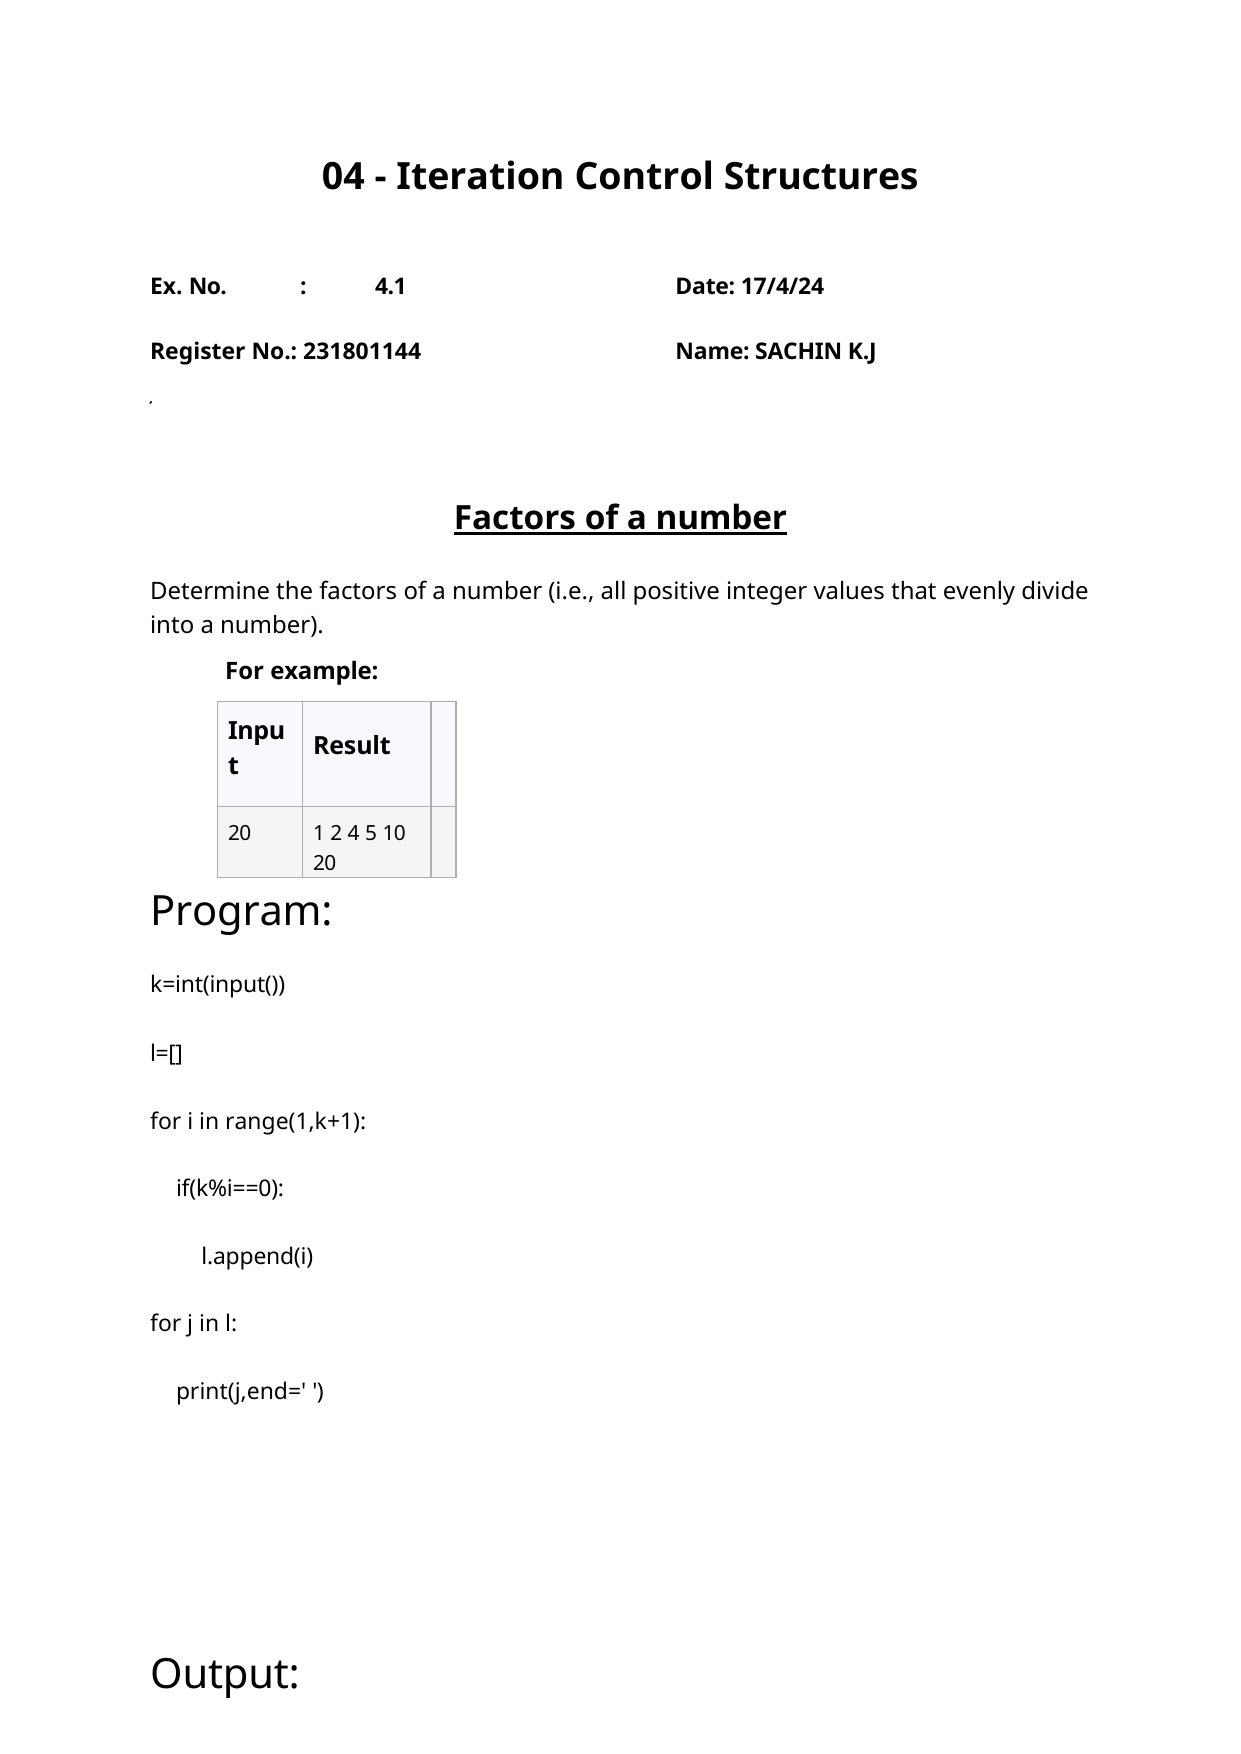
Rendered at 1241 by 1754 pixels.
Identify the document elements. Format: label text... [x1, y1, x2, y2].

text Determine the factors of a number (i.e., all positive integer values that evenly divide into a number). [150, 574, 1103, 641]
subtitle Output: [150, 1644, 1203, 1701]
subtitle Factors of a number [129, 494, 1111, 539]
text l.append(i) for j in l: [150, 1239, 317, 1338]
text For example: [225, 654, 1203, 686]
table_cell 1 2 4 5 10 20 [303, 807, 430, 877]
subtitle Program: [150, 881, 1203, 938]
table_cell 20 [218, 807, 302, 877]
text for i in range(1,k+1): if(k%i==0): [150, 1104, 381, 1203]
table_header Inpu t [218, 702, 302, 806]
text 04 - Iteration Control Structures [129, 149, 1111, 200]
text Register No.: 231801144 Name: SACHIN K.J [150, 335, 1203, 366]
table_header Result [303, 702, 430, 806]
text print(j,end=' ') [176, 1374, 1203, 1406]
text Ex. No. : 4.1 Date: 17/4/24 [150, 269, 1203, 301]
table_header [432, 702, 455, 806]
text k=int(input()) l=[] [150, 968, 317, 1068]
table_cell [432, 807, 455, 877]
